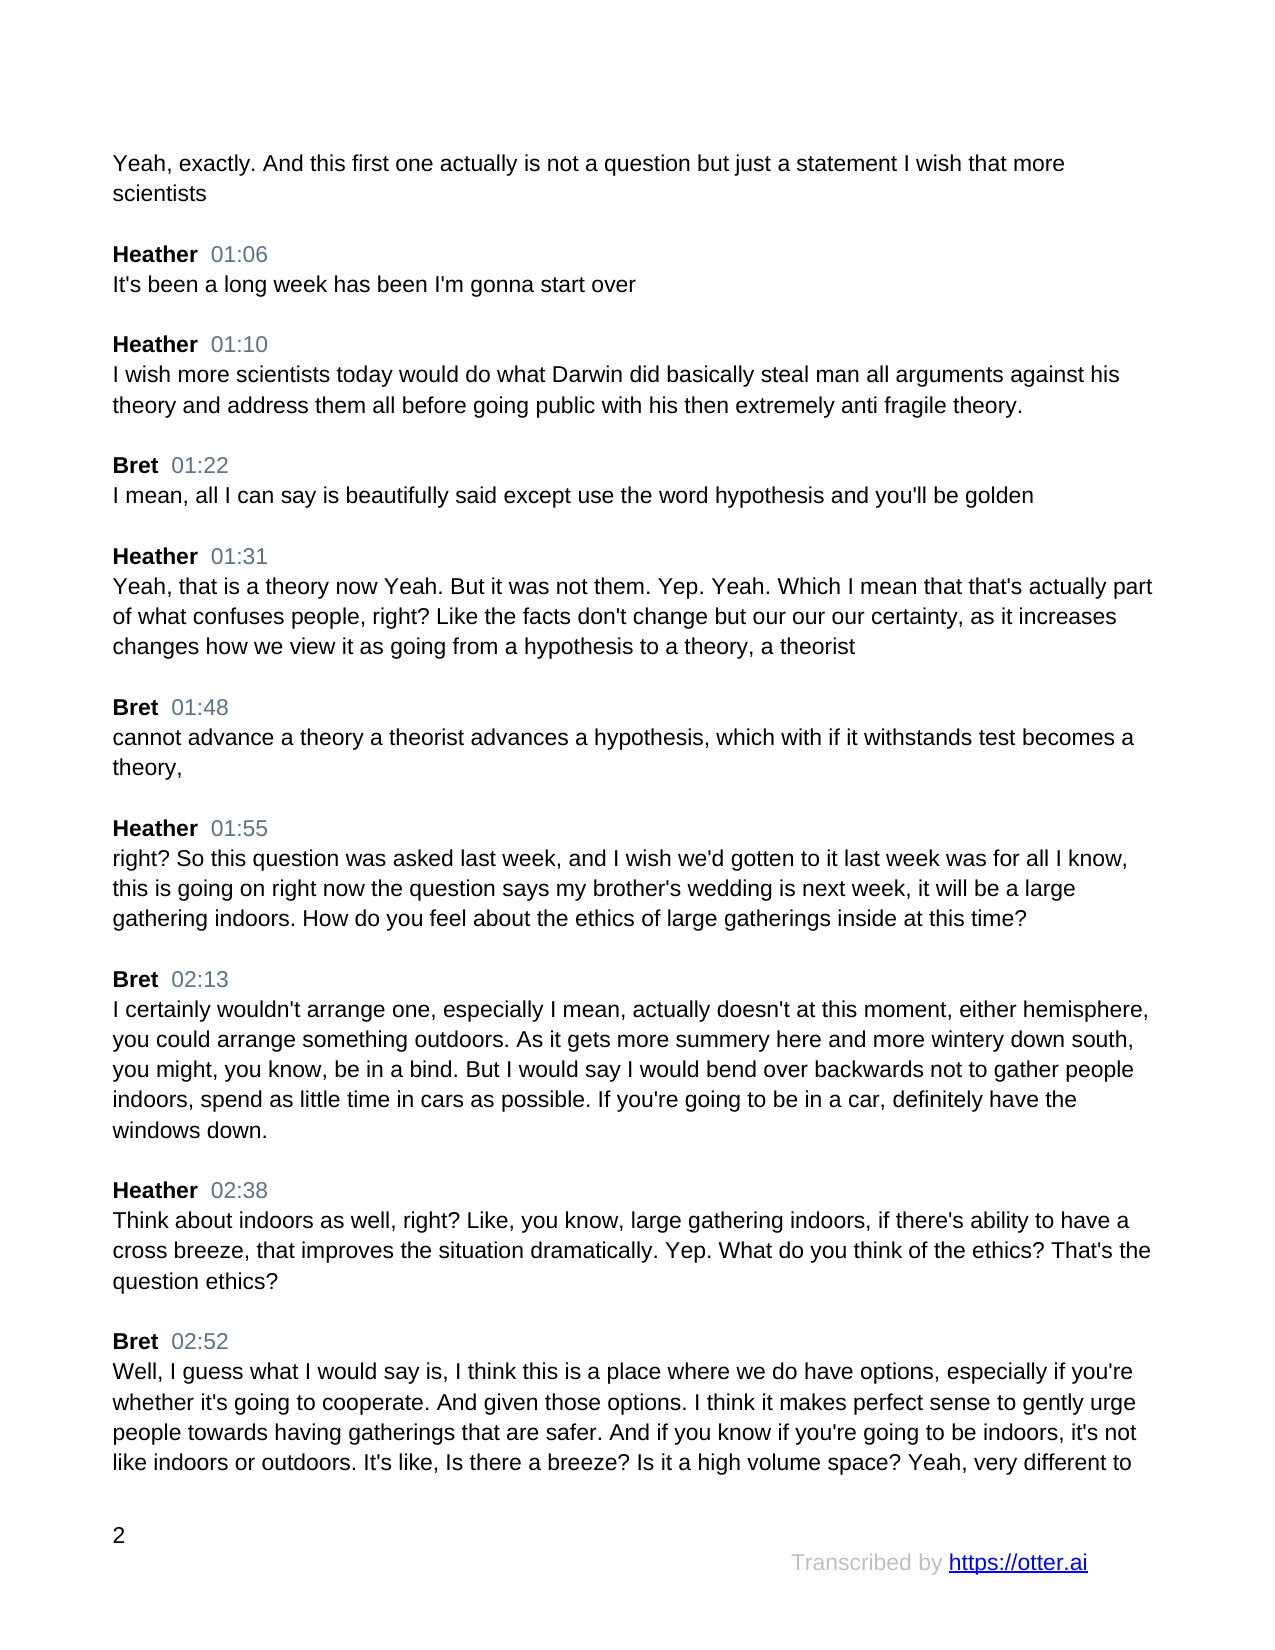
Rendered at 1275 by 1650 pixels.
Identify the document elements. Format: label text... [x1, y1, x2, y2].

text Bret 02:13 [112, 966, 1162, 992]
text Heather 01:31 [112, 543, 1162, 569]
text It's been a long week has been I'm gonna start over [112, 271, 1162, 297]
text I mean, all I can say is beautifully said except use the word hypothesis and you'll be golden [112, 482, 1162, 509]
text Heather 01:10 [112, 331, 1162, 358]
text I wish more scientists today would do what Darwin did basically steal man all arguments against his theory and address them all before going public with his then extremely anti fragile theory. [112, 361, 1162, 418]
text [112, 1358, 1162, 1475]
text Bret 01:48 [112, 694, 1162, 720]
text Bret 02:52 [112, 1328, 1162, 1354]
text Heather 01:55 [112, 814, 1162, 841]
text right? So this question was asked last week, and I wish we'd gotten to it last week was for all I know, this is going on right now the question says my brother's wedding is next week, it will be a large gathering indoors. How do you feel about the ethics of large gatherings inside at this time? [112, 845, 1162, 932]
text Think about indoors as well, right? Like, you know, large gathering indoors, if there's ability to have a cross breeze, that improves the situation dramatically. Yep. What do you think of the ethics? That's the question ethics? [112, 1207, 1162, 1294]
text Yeah, that is a theory now Yeah. But it was not them. Yep. Yeah. Which I mean that that's actually part of what confuses people, right? Like the facts don't change but our our our certainty, as it increases changes how we view it as going from a hypothesis to a theory, a theorist [112, 573, 1162, 660]
text I certainly wouldn't arrange one, especially I mean, actually doesn't at this moment, either hemisphere, you could arrange something outdoors. As it gets more summery here and more wintery down south, you might, you know, be in a bind. But I would say I would bend over backwards not to gather people indoors, spend as little time in cars as possible. If you're going to be in a car, definitely have the windows down. [112, 996, 1162, 1143]
text Bret 01:22 [112, 452, 1162, 478]
text cannot advance a theory a theorist advances a hypothesis, which with if it withstands test becomes a theory, [112, 724, 1162, 781]
text Heather 01:06 [112, 241, 1162, 267]
text Yeah, exactly. And this first one actually is not a question but just a statement I wish that more scientists [112, 150, 1162, 207]
text Heather 02:38 [112, 1177, 1162, 1203]
